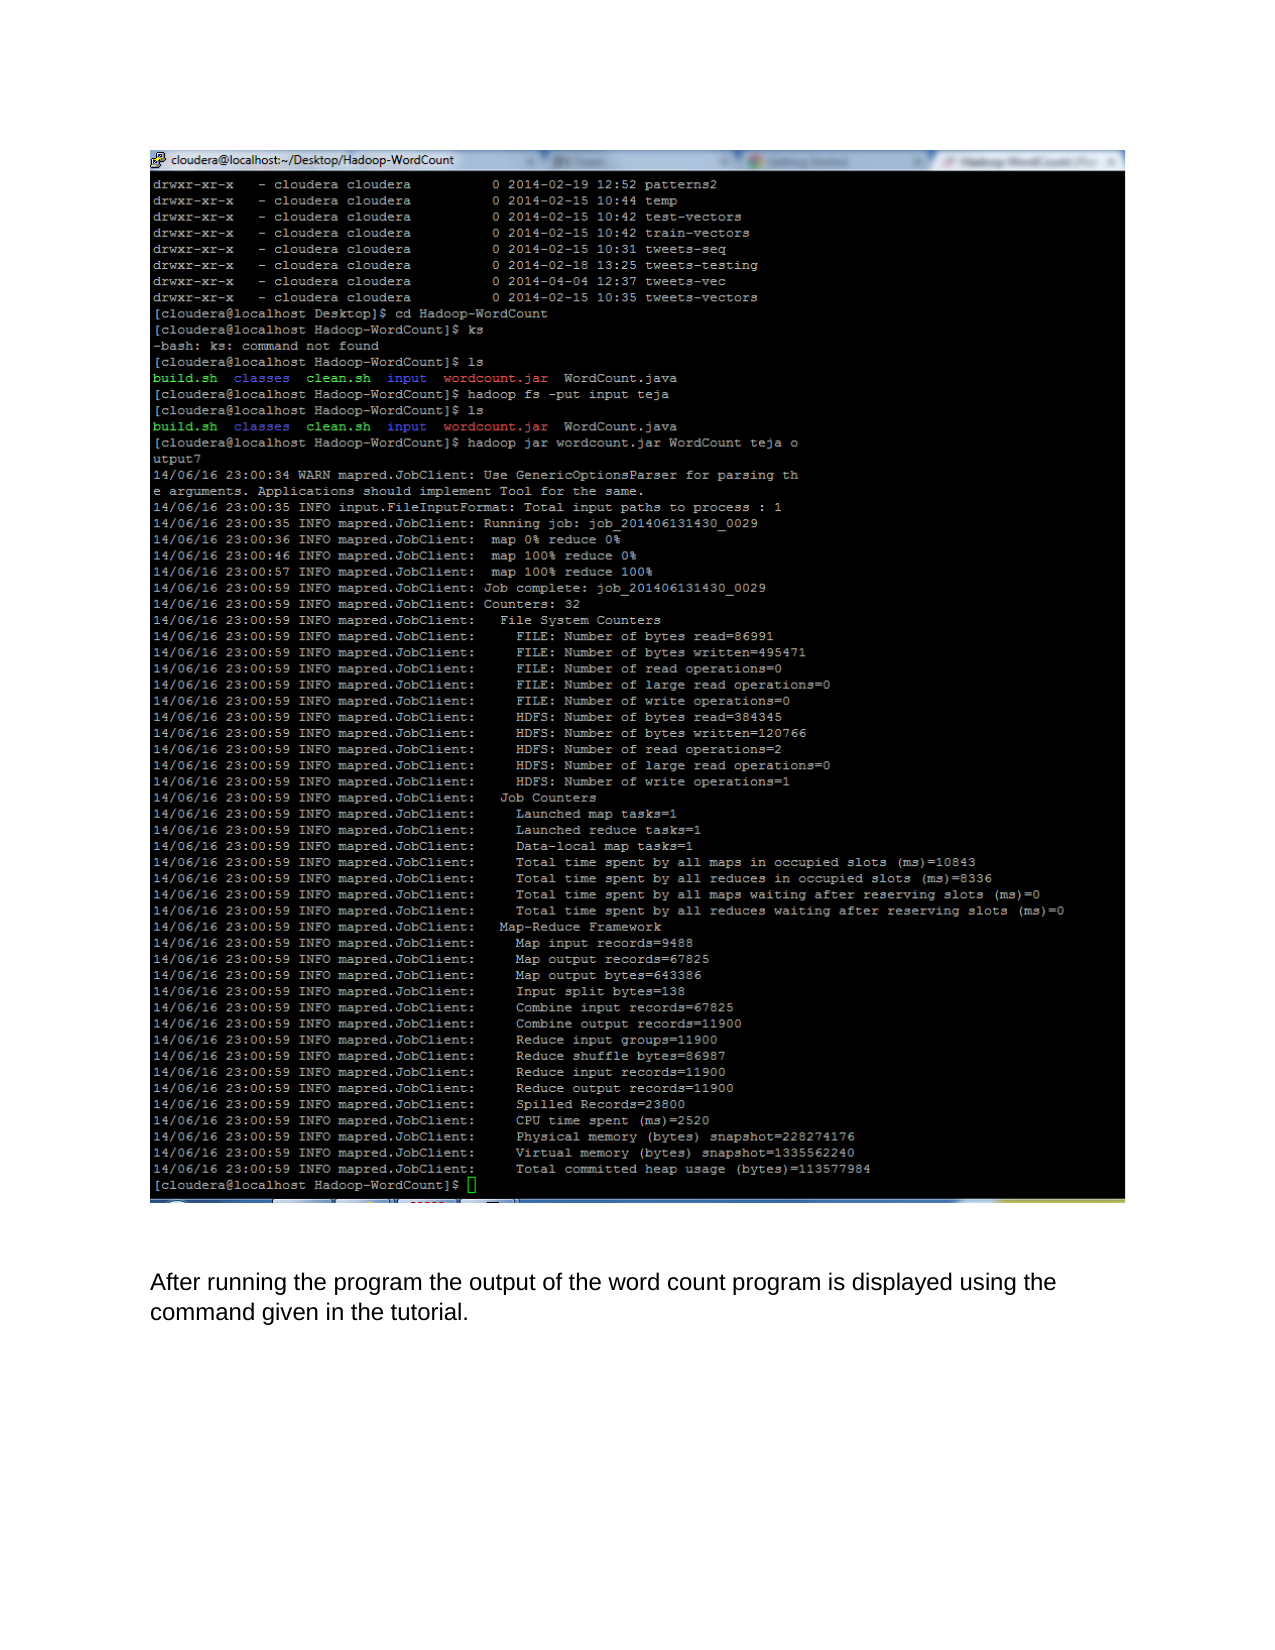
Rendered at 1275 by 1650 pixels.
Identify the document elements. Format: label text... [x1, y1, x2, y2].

picture [150, 150, 1125, 1203]
text After running the program the output of the word count program is displayed using the command given in the tutorial. [150, 1268, 1125, 1325]
